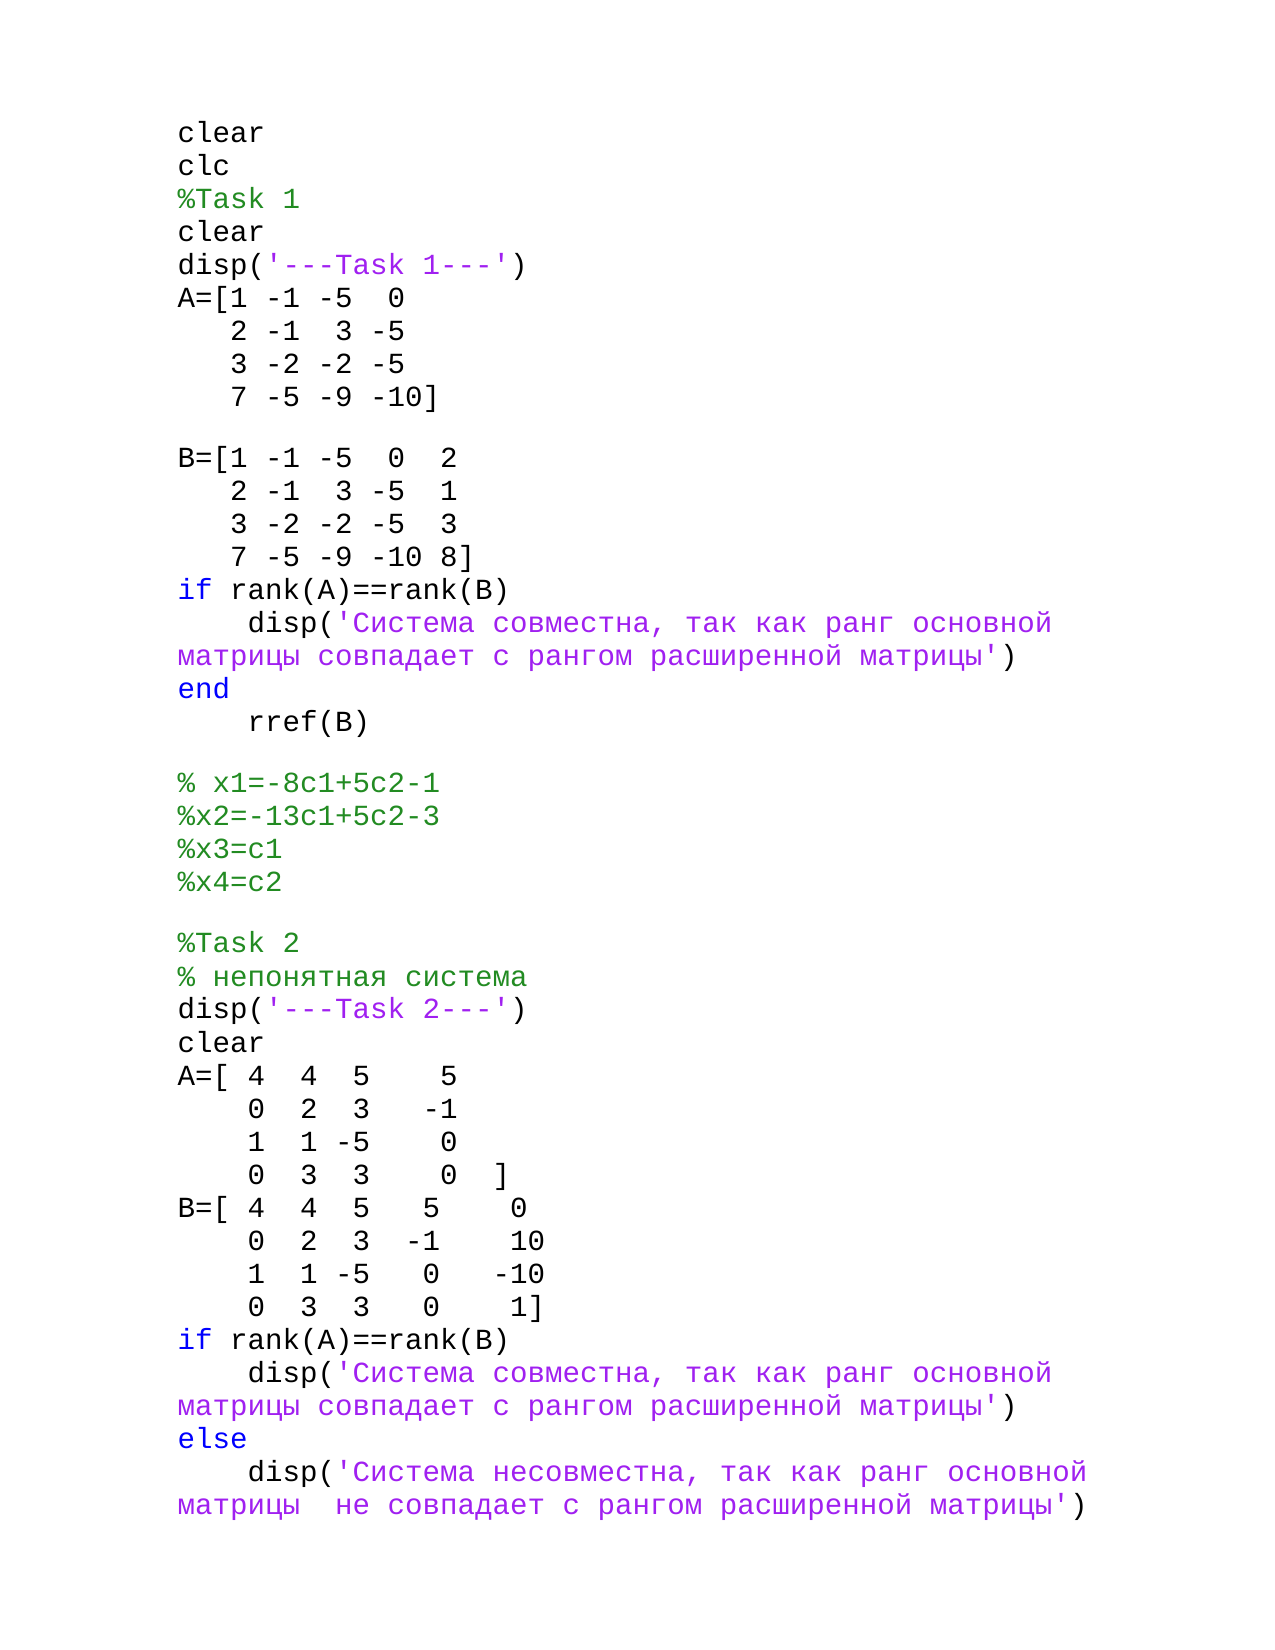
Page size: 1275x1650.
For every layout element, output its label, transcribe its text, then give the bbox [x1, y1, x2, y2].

text clear [177, 118, 1186, 151]
text %Task 1 [177, 184, 1186, 217]
text 1 1 -5 0 -10 [177, 1259, 1186, 1292]
text B=[ 4 4 5 5 0 [177, 1193, 1186, 1226]
text %x4=c2 [177, 868, 1186, 901]
text else [177, 1424, 1186, 1457]
text clear [177, 217, 1186, 250]
text 3 -2 -2 -5 [177, 349, 1186, 382]
text disp('Система совместна, так как ранг основной матрицы совпадает с рангом расширенной матрицы') [177, 608, 1186, 674]
text 0 3 3 0 1] [177, 1292, 1186, 1325]
text rref(B) [177, 707, 1186, 741]
text end [177, 674, 1186, 707]
text if rank(A)==rank(B) [177, 575, 1186, 608]
text clc [177, 151, 1186, 184]
text A=[1 -1 -5 0 [177, 283, 1186, 316]
text B=[1 -1 -5 0 2 [177, 443, 1186, 476]
text %Task 2 [177, 929, 1186, 962]
text disp('---Task 2---') [177, 995, 1186, 1028]
text disp('Система несовместна, так как ранг основной матрицы не совпадает с рангом расширенной матрицы') [177, 1457, 1186, 1523]
text 2 -1 3 -5 [177, 316, 1186, 349]
text 0 2 3 -1 [177, 1094, 1186, 1127]
text 7 -5 -9 -10 8] [177, 542, 1186, 575]
text disp('Система совместна, так как ранг основной матрицы совпадает с рангом расширенной матрицы') [177, 1358, 1186, 1424]
text clear [177, 1028, 1186, 1061]
text 1 1 -5 0 [177, 1127, 1186, 1160]
text A=[ 4 4 5 5 [177, 1061, 1186, 1094]
text 0 3 3 0 ] [177, 1160, 1186, 1193]
text % x1=-8c1+5c2-1 [177, 768, 1186, 802]
text 3 -2 -2 -5 3 [177, 509, 1186, 542]
text % непонятная система [177, 962, 1186, 995]
text %x3=c1 [177, 834, 1186, 868]
text 0 2 3 -1 10 [177, 1226, 1186, 1259]
text %x2=-13c1+5c2-3 [177, 802, 1186, 834]
text 7 -5 -9 -10] [177, 382, 1186, 415]
text if rank(A)==rank(B) [177, 1325, 1186, 1358]
text 2 -1 3 -5 1 [177, 476, 1186, 509]
text disp('---Task 1---') [177, 250, 1186, 283]
